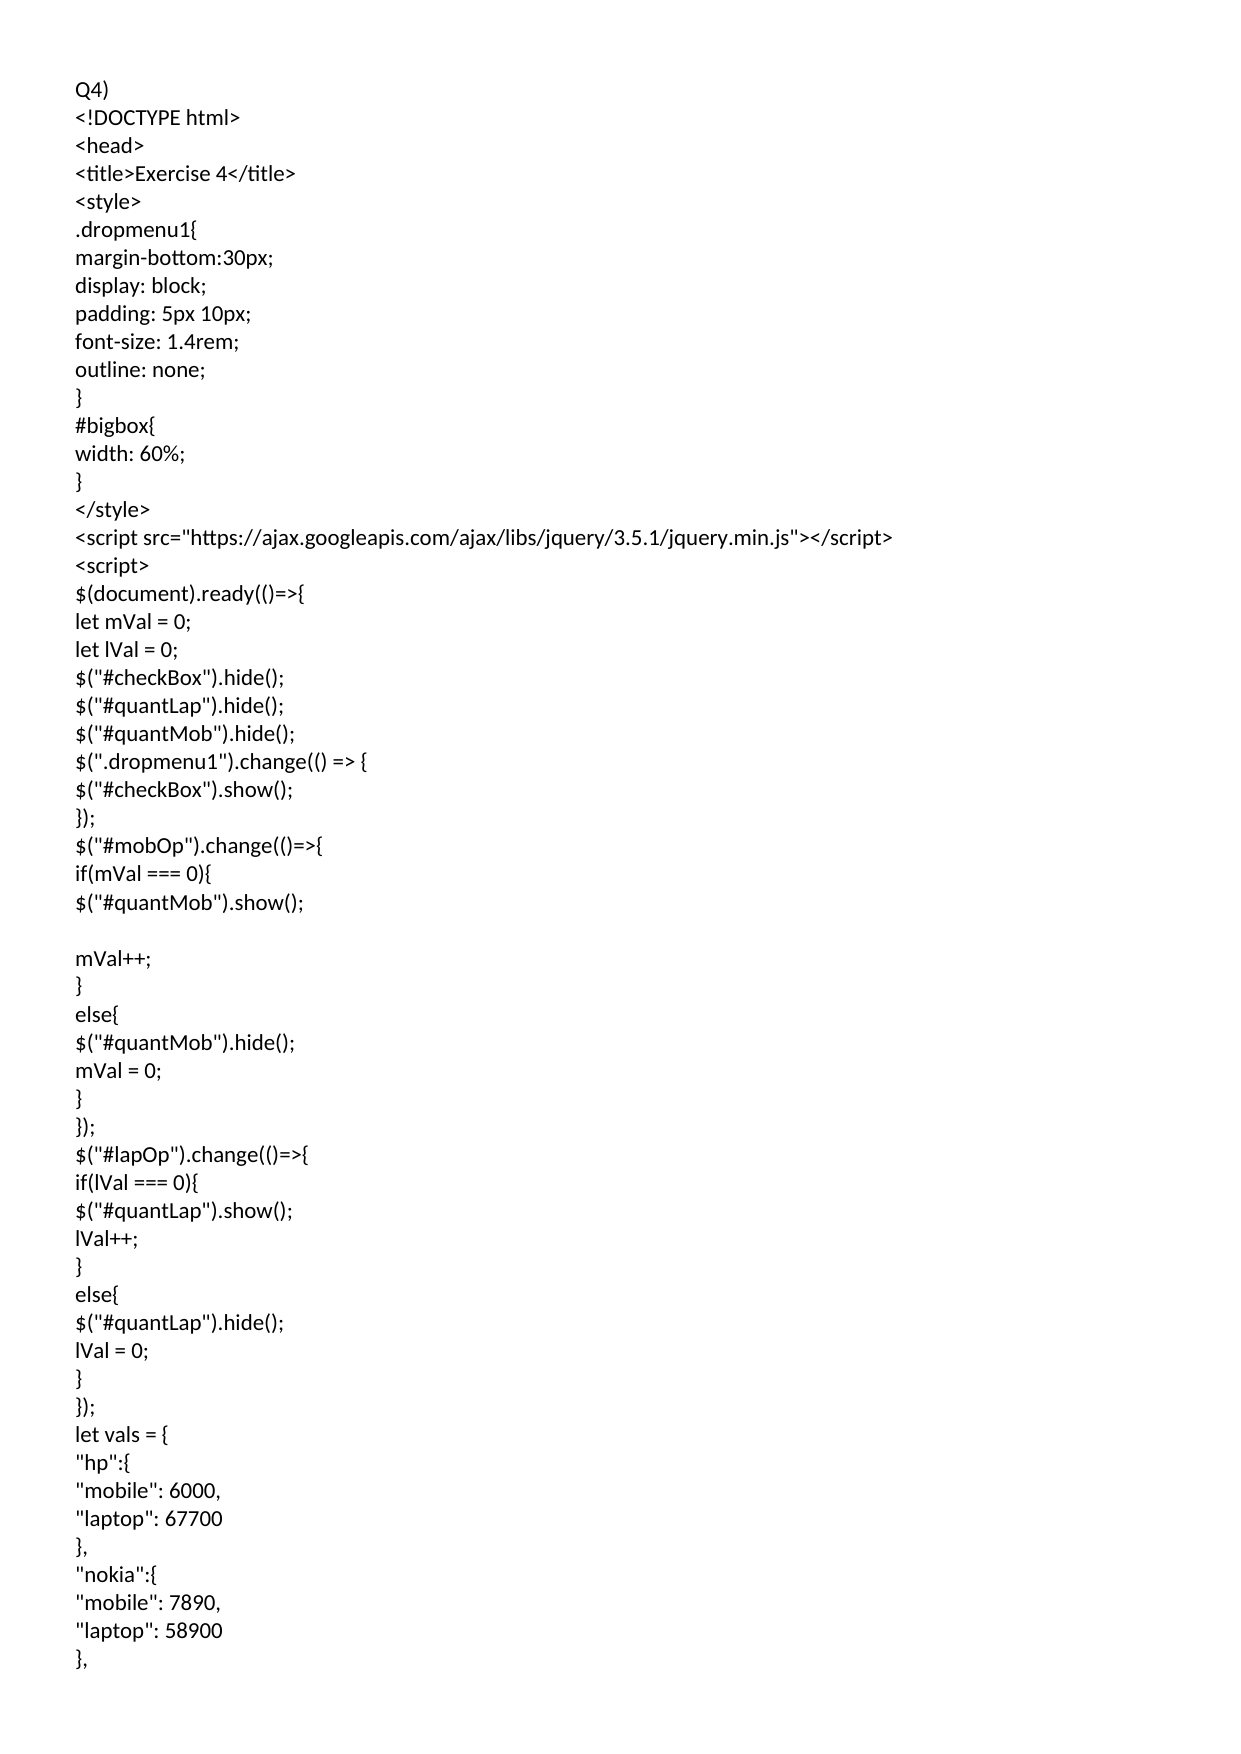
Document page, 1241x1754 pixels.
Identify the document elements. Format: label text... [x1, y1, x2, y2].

text } [75, 383, 1165, 411]
text lVal++; [75, 1224, 1165, 1252]
text display: block; [75, 271, 1165, 299]
text $("#quantMob").hide(); [75, 1028, 1165, 1056]
text "laptop": 58900 [75, 1616, 1165, 1644]
text } [75, 1252, 1165, 1280]
text $("#quantLap").hide(); [75, 1308, 1165, 1336]
text }); [75, 803, 1165, 832]
text $("#quantMob").show(); [75, 888, 1165, 916]
text "hp":{ [75, 1448, 1165, 1476]
text outline: none; [75, 355, 1165, 383]
text else{ [75, 1280, 1165, 1308]
text $(document).ready(()=>{ [75, 579, 1165, 607]
text } [75, 1084, 1165, 1112]
text let mVal = 0; [75, 607, 1165, 635]
text <script> [75, 551, 1165, 579]
text } [75, 1364, 1165, 1392]
text font-size: 1.4rem; [75, 327, 1165, 355]
text padding: 5px 10px; [75, 299, 1165, 327]
text $(".dropmenu1").change(() => { [75, 747, 1165, 776]
text <head> [75, 131, 1165, 159]
text if(mVal === 0){ [75, 859, 1165, 888]
text }); [75, 1392, 1165, 1420]
text mVal = 0; [75, 1056, 1165, 1084]
text $("#quantLap").hide(); [75, 691, 1165, 719]
text $("#checkBox").hide(); [75, 663, 1165, 691]
text margin-bottom:30px; [75, 243, 1165, 271]
text <title>Exercise 4</title> [75, 159, 1165, 187]
text else{ [75, 1000, 1165, 1028]
text $("#mobOp").change(()=>{ [75, 832, 1165, 859]
text width: 60%; [75, 439, 1165, 467]
text $("#quantMob").hide(); [75, 719, 1165, 747]
text let vals = { [75, 1420, 1165, 1448]
text .dropmenu1{ [75, 215, 1165, 243]
text }, [75, 1532, 1165, 1560]
text if(lVal === 0){ [75, 1168, 1165, 1196]
text </style> [75, 495, 1165, 523]
text }); [75, 1112, 1165, 1140]
text $("#checkBox").show(); [75, 776, 1165, 803]
text }, [75, 1644, 1165, 1672]
text <!DOCTYPE html> [75, 103, 1165, 131]
text $("#lapOp").change(()=>{ [75, 1140, 1165, 1168]
text "mobile": 6000, [75, 1476, 1165, 1504]
text "mobile": 7890, [75, 1588, 1165, 1616]
text let lVal = 0; [75, 635, 1165, 663]
text "nokia":{ [75, 1560, 1165, 1588]
text "laptop": 67700 [75, 1504, 1165, 1532]
text } [75, 972, 1165, 1000]
text $("#quantLap").show(); [75, 1196, 1165, 1224]
text #bigbox{ [75, 411, 1165, 439]
text <style> [75, 187, 1165, 215]
text Q4) [75, 75, 1165, 103]
text lVal = 0; [75, 1336, 1165, 1364]
text } [75, 467, 1165, 495]
text mVal++; [75, 944, 1165, 972]
text <script src="https://ajax.googleapis.com/ajax/libs/jquery/3.5.1/jquery.min.js"></script> [75, 523, 1165, 551]
